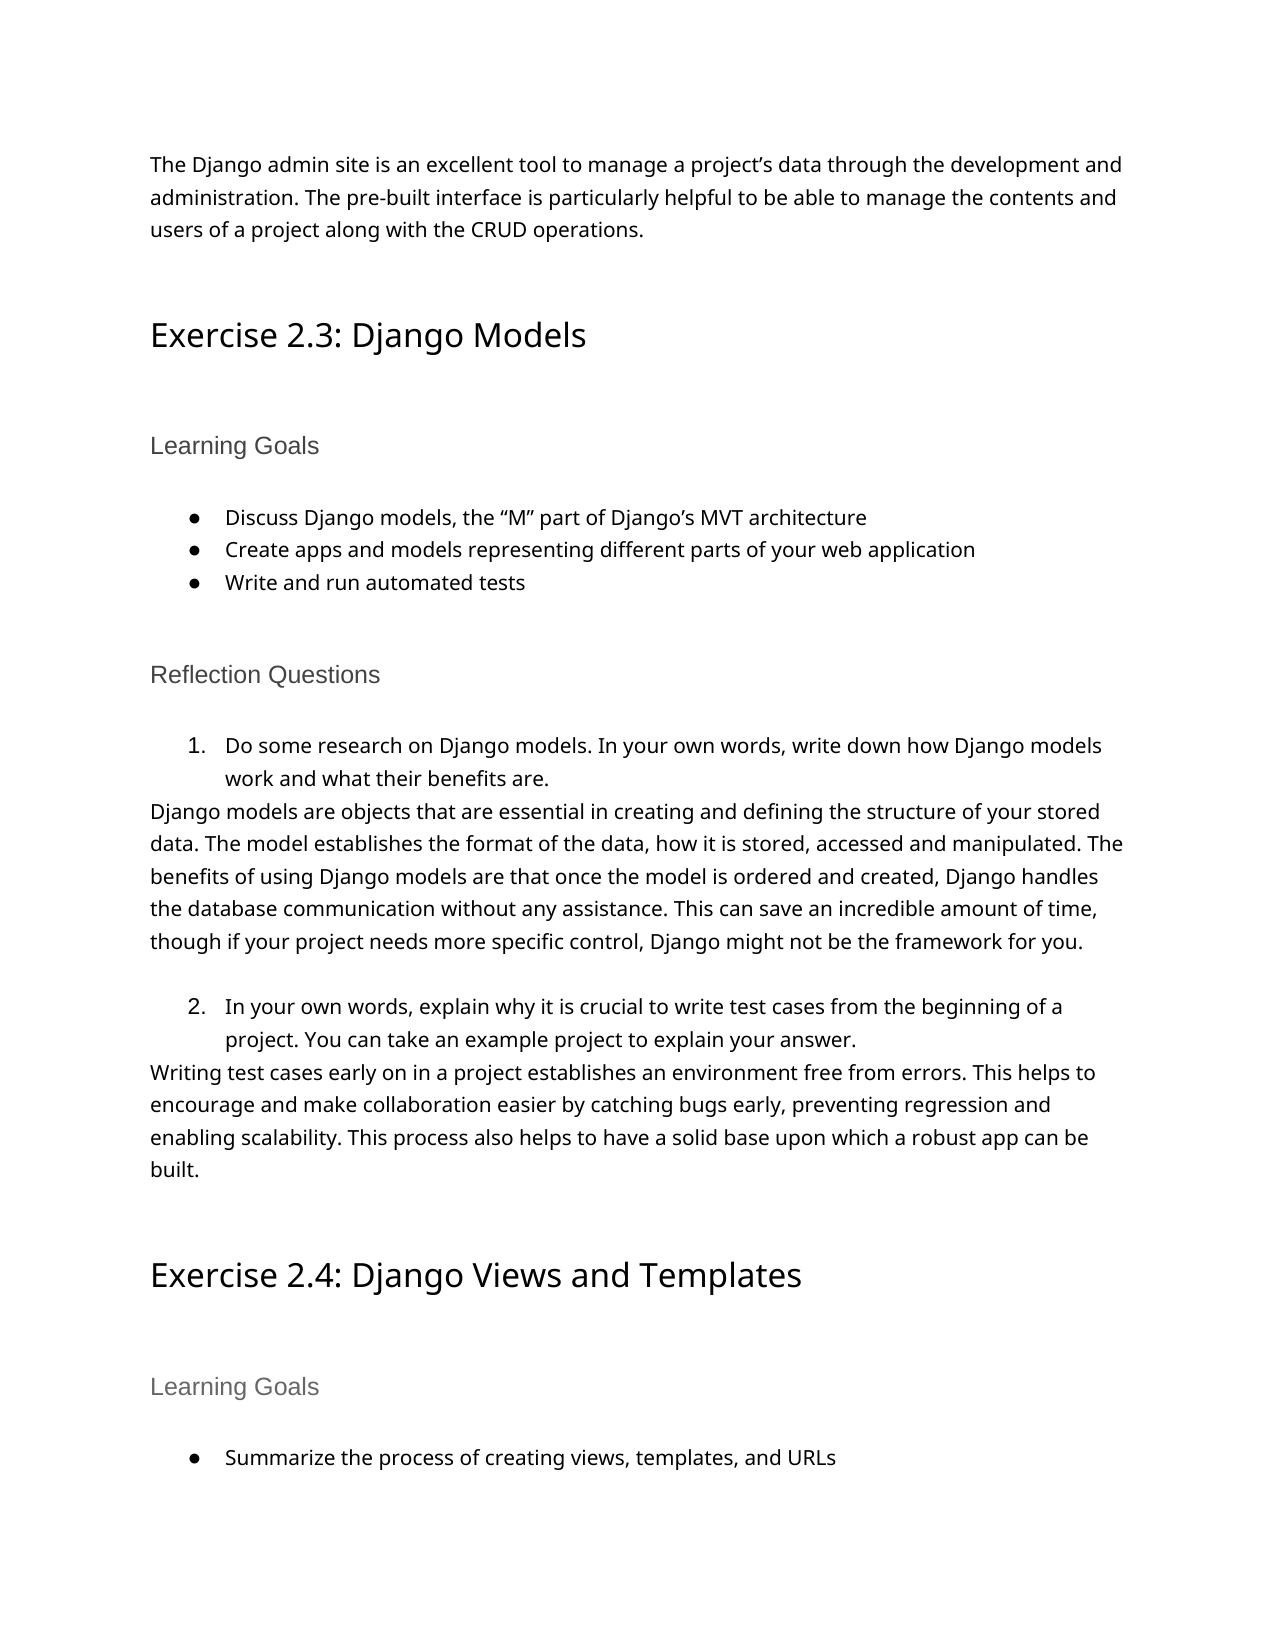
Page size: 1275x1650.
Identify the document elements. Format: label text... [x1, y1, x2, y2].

list Discuss Django models, the “M” part of Django’s MVT architecture [187, 503, 1125, 531]
text Django models are objects that are essential in creating and defining the structure of your stored data. The model establishes the format of the data, how it is stored, accessed and manipulated. The benefits of using Django models are that once the model is ordered and created, Django handles the database communication without any assistance. This can save an incredible amount of time, though if your project needs more specific control, Django might not be the framework for you. [150, 797, 1125, 956]
subtitle Exercise 2.4: Django Views and Templates [150, 1252, 1125, 1297]
list Create apps and models representing different parts of your web application [187, 535, 1125, 564]
subtitle Learning Goals [150, 431, 1125, 460]
subtitle Reflection Questions [150, 660, 1125, 689]
list In your own words, explain why it is crucial to write test cases from the beginning of a project. You can take an example project to explain your answer. [187, 992, 1125, 1053]
text The Django admin site is an excellent tool to manage a project’s data through the development and administration. The pre-built interface is particularly helpful to be able to manage the contents and users of a project along with the CRUD operations. [150, 150, 1125, 244]
text Writing test cases early on in a project establishes an environment free from errors. This helps to encourage and make collaboration easier by catching bugs early, preventing regression and enabling scalability. This process also helps to have a solid base upon which a robust app can be built. [150, 1058, 1125, 1184]
subtitle Exercise 2.3: Django Models [150, 311, 1125, 357]
subtitle Learning Goals [150, 1371, 1125, 1400]
list Do some research on Django models. In your own words, write down how Django models work and what their benefits are. [187, 732, 1125, 793]
list Summarize the process of creating views, templates, and URLs [187, 1443, 1125, 1471]
list Write and run automated tests [187, 568, 1125, 596]
